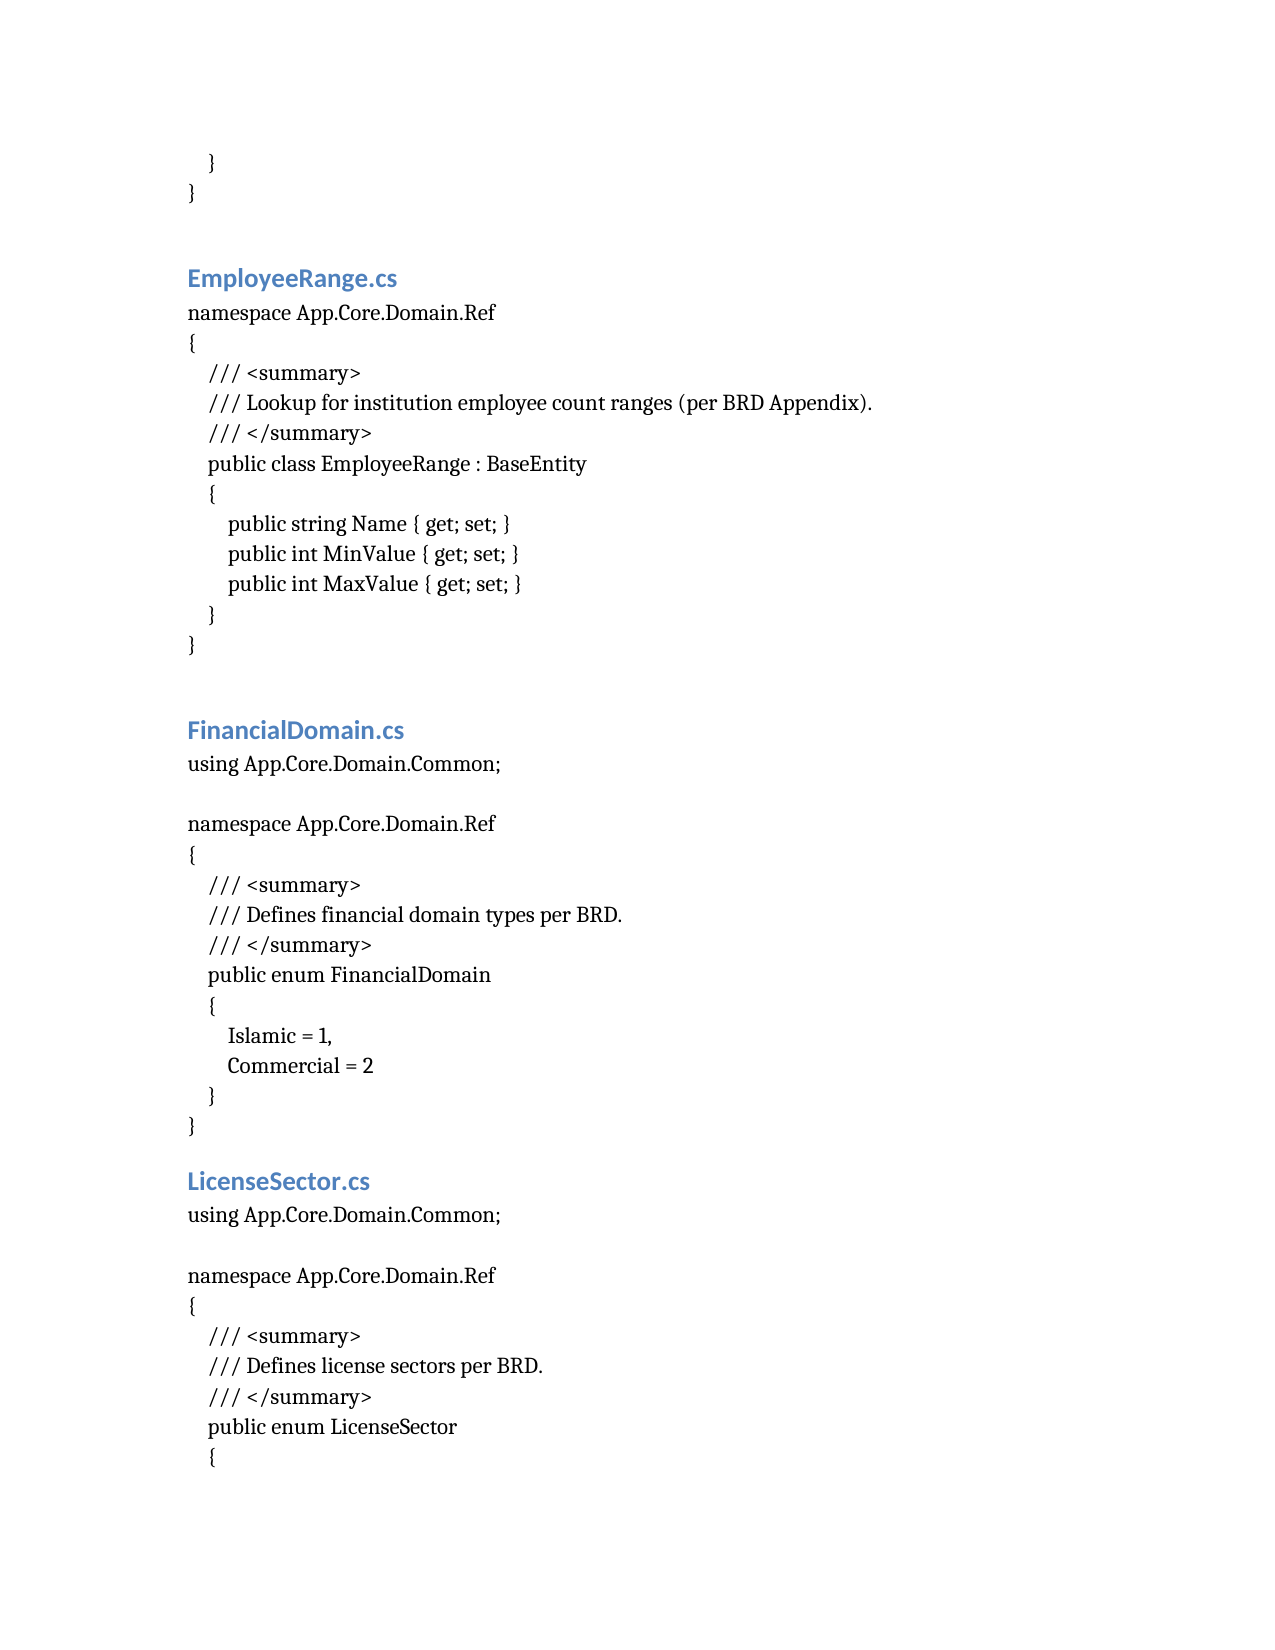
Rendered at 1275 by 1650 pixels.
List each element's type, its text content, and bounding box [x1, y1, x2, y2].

text namespace App.Core.Domain.Ref { /// <summary> /// Lookup for institution employee count ranges (per BRD Appendix). /// </summary> public class EmployeeRange : BaseEntity { public string Name { get; set; } public int MinValue { get; set; } public int MaxValue { get; set; } } } [187, 299, 1087, 688]
subtitle LicenseSector.cs [187, 1164, 1087, 1197]
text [187, 1202, 1087, 1470]
subtitle FinancialDomain.cs [187, 713, 1087, 746]
subtitle EmployeeRange.cs [187, 261, 1087, 294]
text using App.Core.Domain.Common; namespace App.Core.Domain.Ref { /// <summary> /// Defines financial domain types per BRD. /// </summary> public enum FinancialDomain { Islamic = 1, Commercial = 2 } } [187, 751, 1087, 1140]
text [187, 150, 1087, 237]
